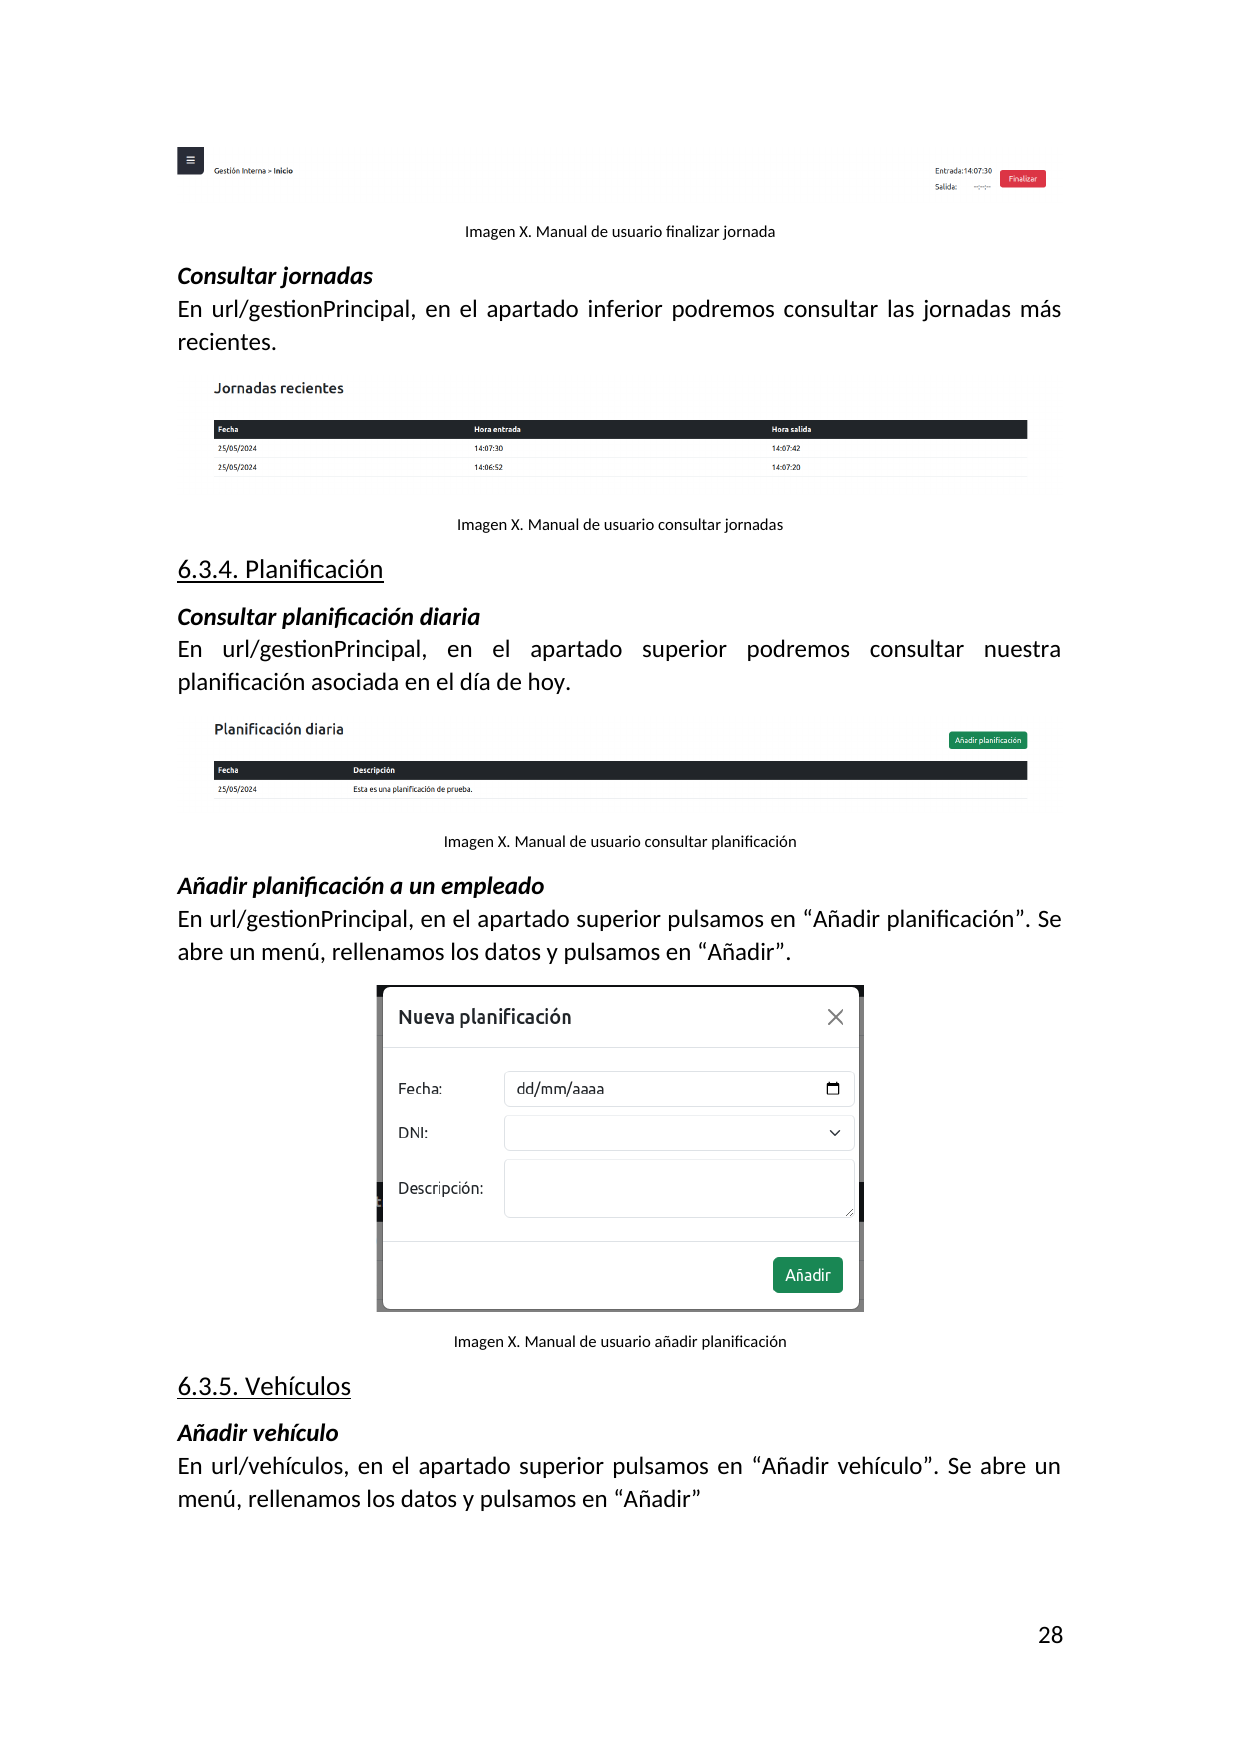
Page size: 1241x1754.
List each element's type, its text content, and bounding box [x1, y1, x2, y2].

text En url/gestionPrincipal, en el apartado superior pulsamos en “Añadir planificación”. Se abre un menú, rellenamos los datos y pulsamos en “Añadir”. [177, 903, 1063, 967]
text Imagen X. Manual de usuario consultar planificación [177, 832, 1063, 852]
subtitle Añadir planificación a un empleado [177, 870, 1063, 901]
subtitle 6.3.5. Vehículos [177, 1369, 1063, 1402]
text En url/gestionPrincipal, en el apartado superior podremos consultar nuestra planificación asociada en el día de hoy. [177, 634, 1063, 697]
subtitle Consultar jornadas [177, 260, 1063, 291]
text Imagen X. Manual de usuario añadir planificación [177, 1331, 1063, 1351]
text Imagen X. Manual de usuario consultar jornadas [177, 514, 1063, 534]
picture [177, 375, 1063, 495]
picture [177, 716, 1063, 813]
subtitle Consultar planificación diaria [177, 601, 1063, 631]
text En url/gestionPrincipal, en el apartado inferior podremos consultar las jornadas más recientes. [177, 293, 1063, 356]
text Imagen X. Manual de usuario finalizar jornada [177, 222, 1063, 242]
subtitle 6.3.4. Planificación [177, 553, 1063, 586]
subtitle Añadir vehículo [177, 1417, 1063, 1448]
text En url/vehículos, en el apartado superior pulsamos en “Añadir vehículo”. Se abre un menú, rellenamos los datos y pulsamos en “Añadir” [177, 1450, 1063, 1514]
picture [376, 985, 864, 1312]
picture [177, 147, 1063, 203]
